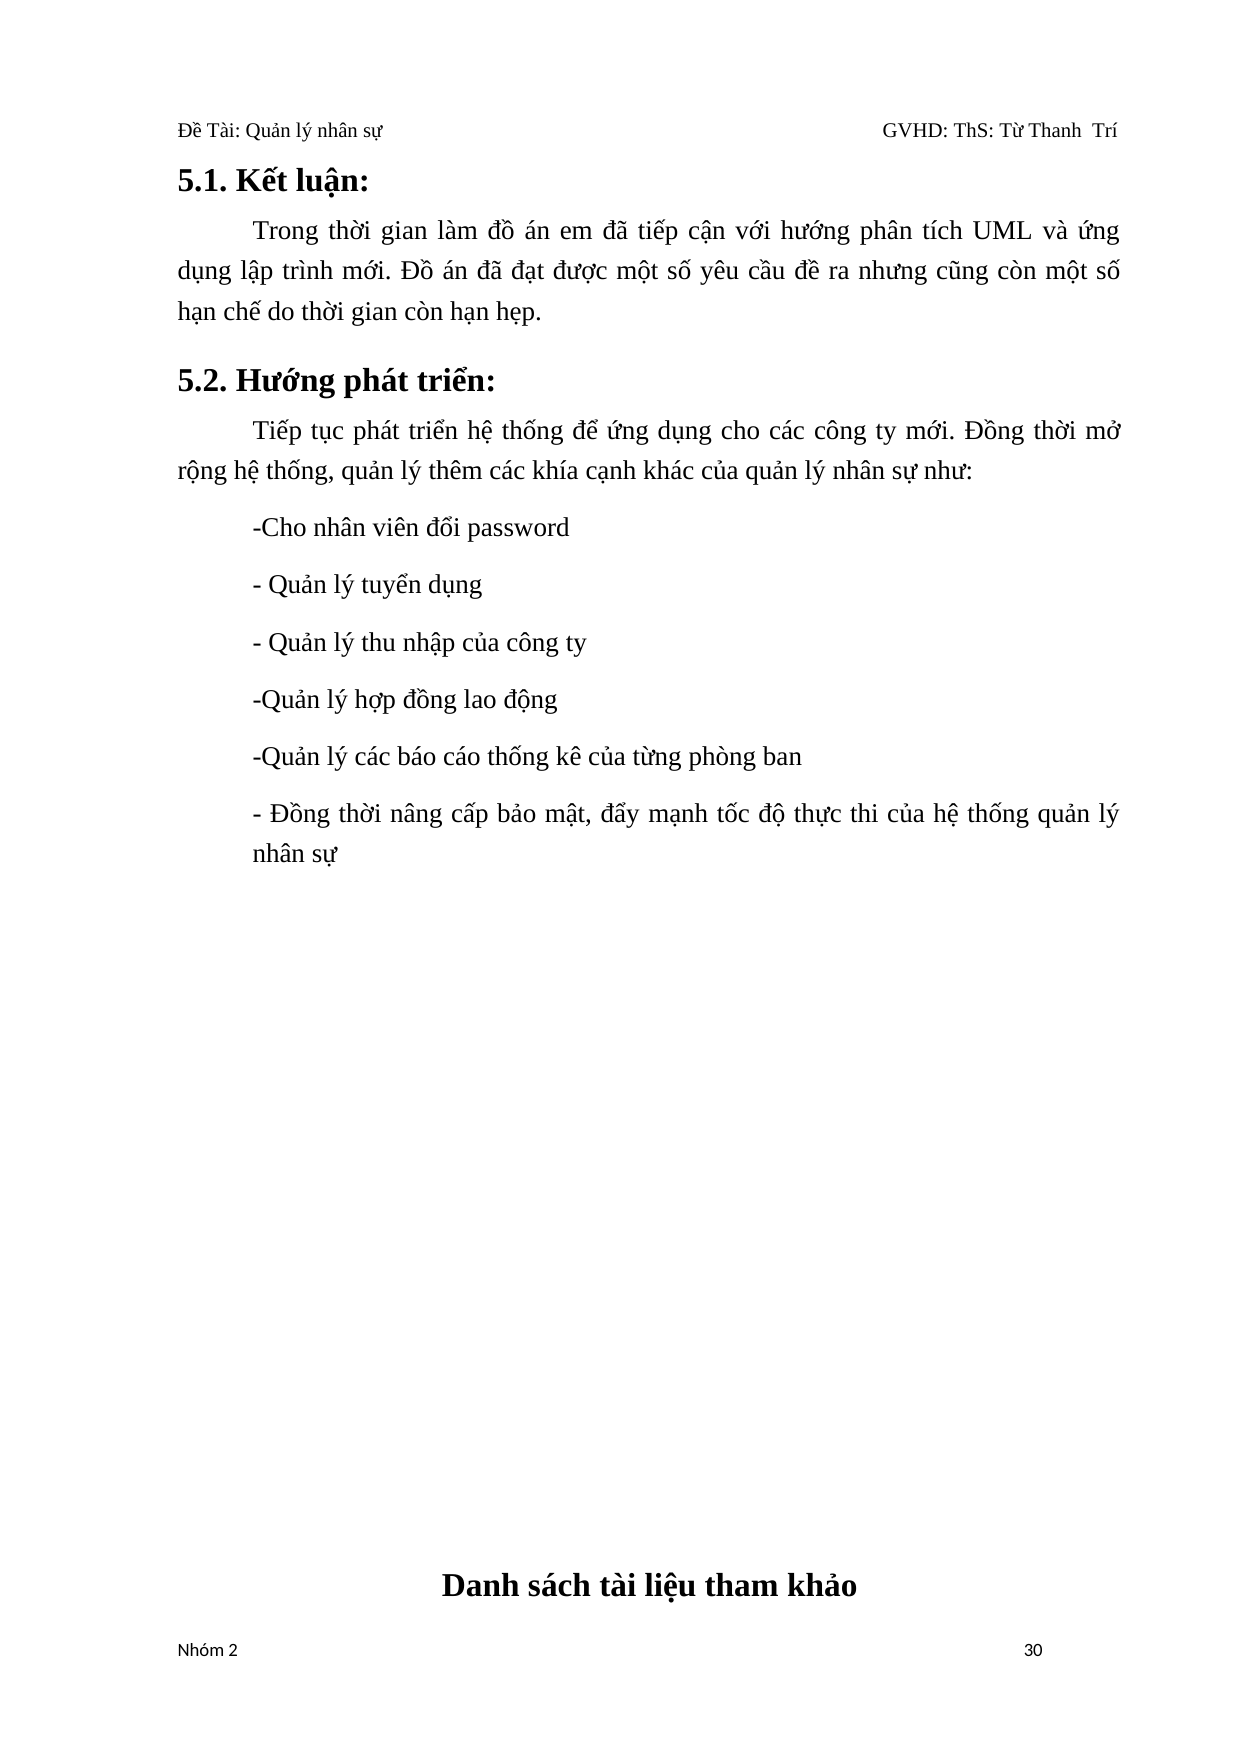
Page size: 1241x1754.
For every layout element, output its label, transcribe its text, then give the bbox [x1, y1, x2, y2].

text Danh sách tài liệu tham khảo [177, 1565, 1122, 1603]
text - Quản lý thu nhập của công ty [177, 626, 1122, 657]
text - Quản lý tuyển dụng [177, 568, 1122, 600]
text Tiếp tục phát triển hệ thống để ứng dụng cho các công ty mới. Đồng thời mở rộng hệ thống, quản lý thêm các khía cạnh khác của quản lý nhân sự như: [177, 414, 1122, 486]
subtitle 5.1. Kết luận: [177, 160, 1122, 198]
text Trong thời gian làm đồ án em đã tiếp cận với hướng phân tích UML và ứng dụng lập trình mới. Đồ án đã đạt được một số yêu cầu đề ra nhưng cũng còn một số hạn chế do thời gian còn hạn hẹp. [177, 214, 1122, 326]
subtitle 5.2. Hướng phát triển: [177, 360, 1122, 398]
text -Quản lý các báo cáo thống kê của từng phòng ban [177, 740, 1122, 771]
text -Quản lý hợp đồng lao động [177, 683, 1122, 714]
text - Đồng thời nâng cấp bảo mật, đẩy mạnh tốc độ thực thi của hệ thống quản lý nhân sự [252, 797, 1122, 868]
text -Cho nhân viên đổi password [177, 511, 1122, 543]
